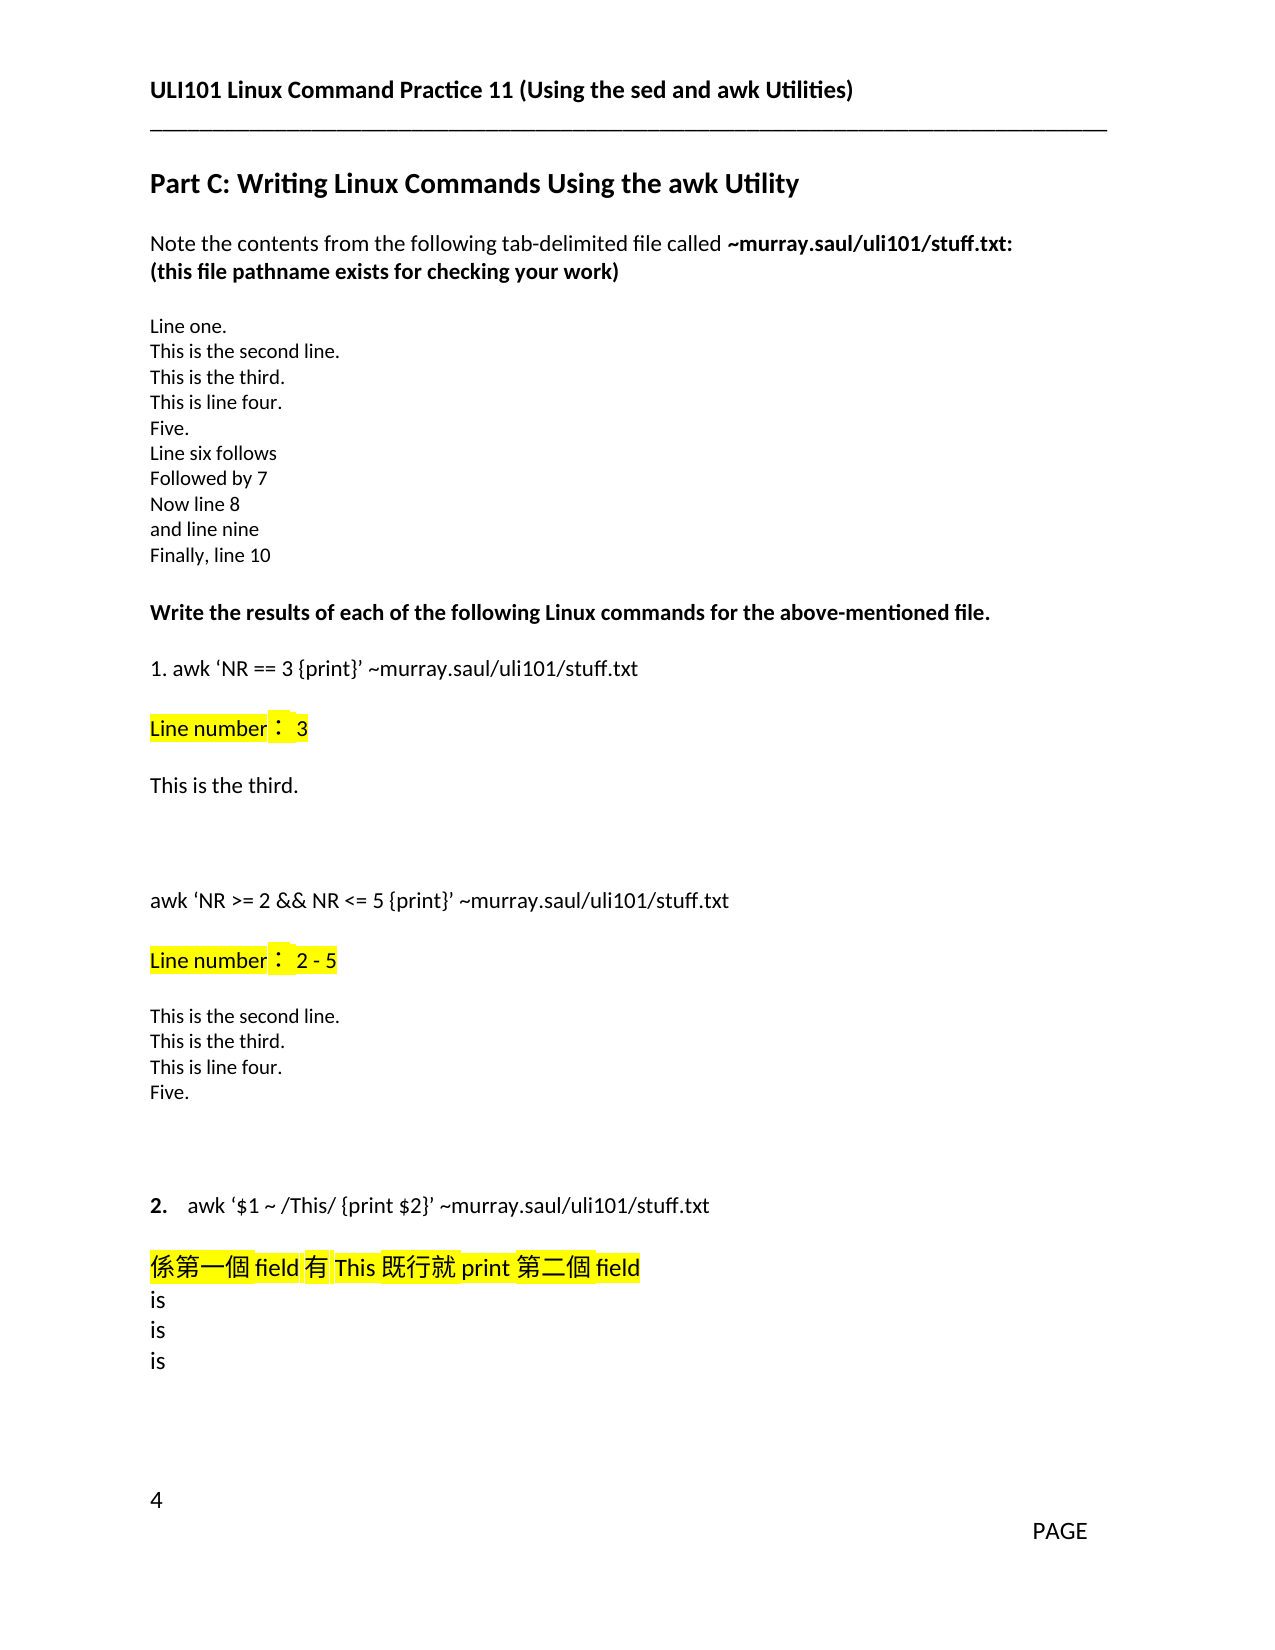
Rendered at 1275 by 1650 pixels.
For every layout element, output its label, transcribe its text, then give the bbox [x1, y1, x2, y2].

text Line one. [150, 313, 1125, 338]
text is [150, 1284, 1125, 1314]
text Finally, line 10 [150, 542, 1125, 598]
text is [150, 1314, 1125, 1345]
text This is the second line. [150, 338, 1125, 364]
text Now line 8 [150, 491, 1125, 516]
list awk ‘$1 ~ /This/ {print $2}’ ~murray.saul/uli101/stuff.txt [150, 1191, 1125, 1250]
text Followed by 7 [150, 466, 1125, 491]
text Line six follows [150, 440, 1125, 466]
text Five. [150, 1079, 1125, 1105]
text Write the results of each of the following Linux commands for the above-mentioned file. [150, 598, 1125, 626]
text 係第一個field有This 既行就print 第二個field [596, 1250, 1125, 1284]
text This is the third. [150, 364, 1125, 389]
text This is line four. [150, 389, 1125, 415]
text 1. awk ‘NR == 3 {print}’ ~murray.saul/uli101/stuff.txt Line number： 3 This is the third. [150, 654, 1125, 886]
text This is the third. [150, 1028, 1125, 1054]
text awk ‘NR >= 2 && NR <= 5 {print}’ ~murray.saul/uli101/stuff.txt Line number： 2 - 5 This is the second line. [150, 886, 1125, 1028]
text This is line four. [150, 1054, 1125, 1079]
text is [150, 1345, 1125, 1406]
text Five. [150, 415, 1125, 440]
text Part C: Writing Linux Commands Using the awk Utility Note the contents from the following tab-delimited file called ~murray.saul/uli101/stuff.txt: (this file pathname exists for checking your work) [150, 165, 1125, 285]
text and line nine [150, 516, 1125, 542]
